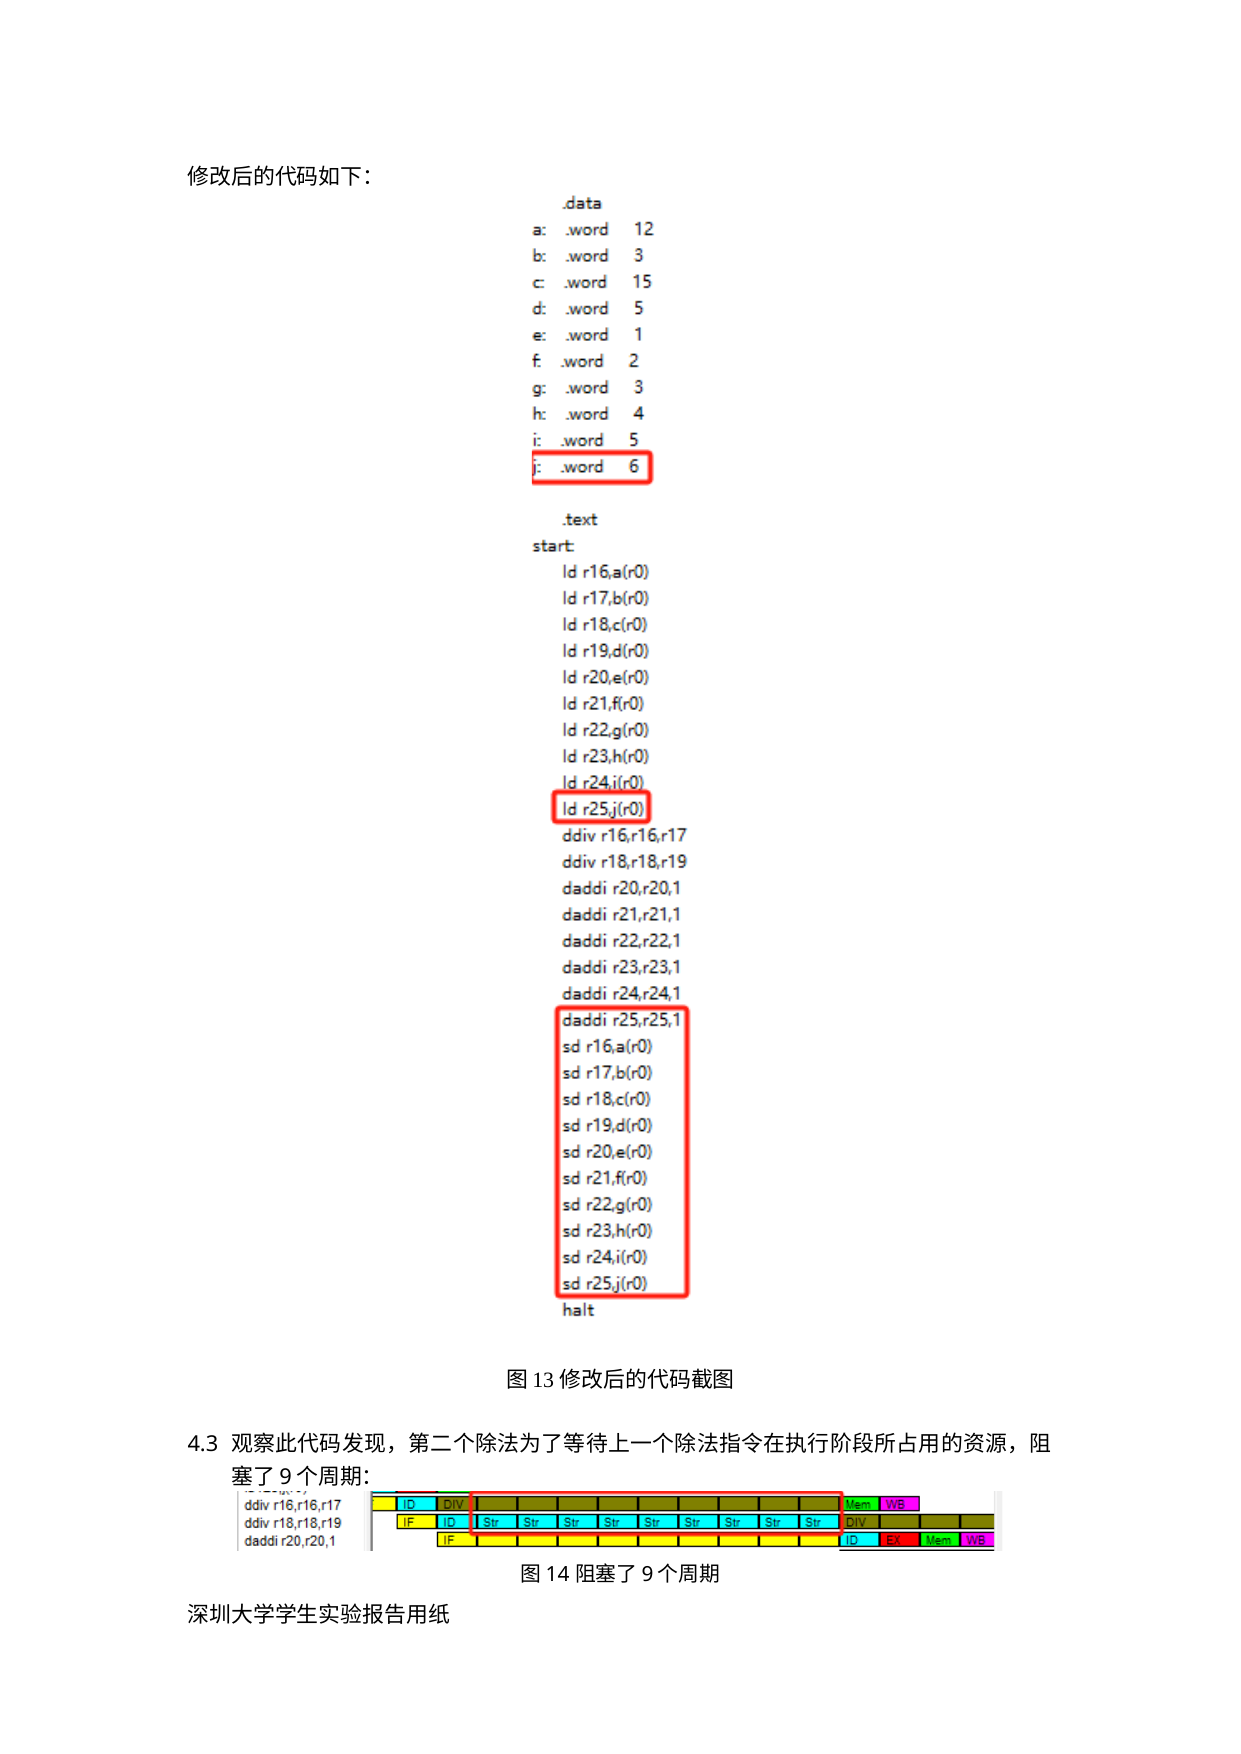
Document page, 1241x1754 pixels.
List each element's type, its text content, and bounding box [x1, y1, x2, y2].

picture [531, 191, 709, 1331]
list 观察此代码发现，第二个除法为了等待上一个除法指令在执行阶段所占用的资源，阻塞了9个周期： [187, 1426, 1053, 1491]
picture [237, 1491, 1003, 1551]
text 修改后的代码如下： [187, 159, 1053, 191]
text 图13 修改后的代码截图 [187, 1361, 1053, 1394]
text 图14 阻塞了9个周期 [187, 1556, 1053, 1589]
